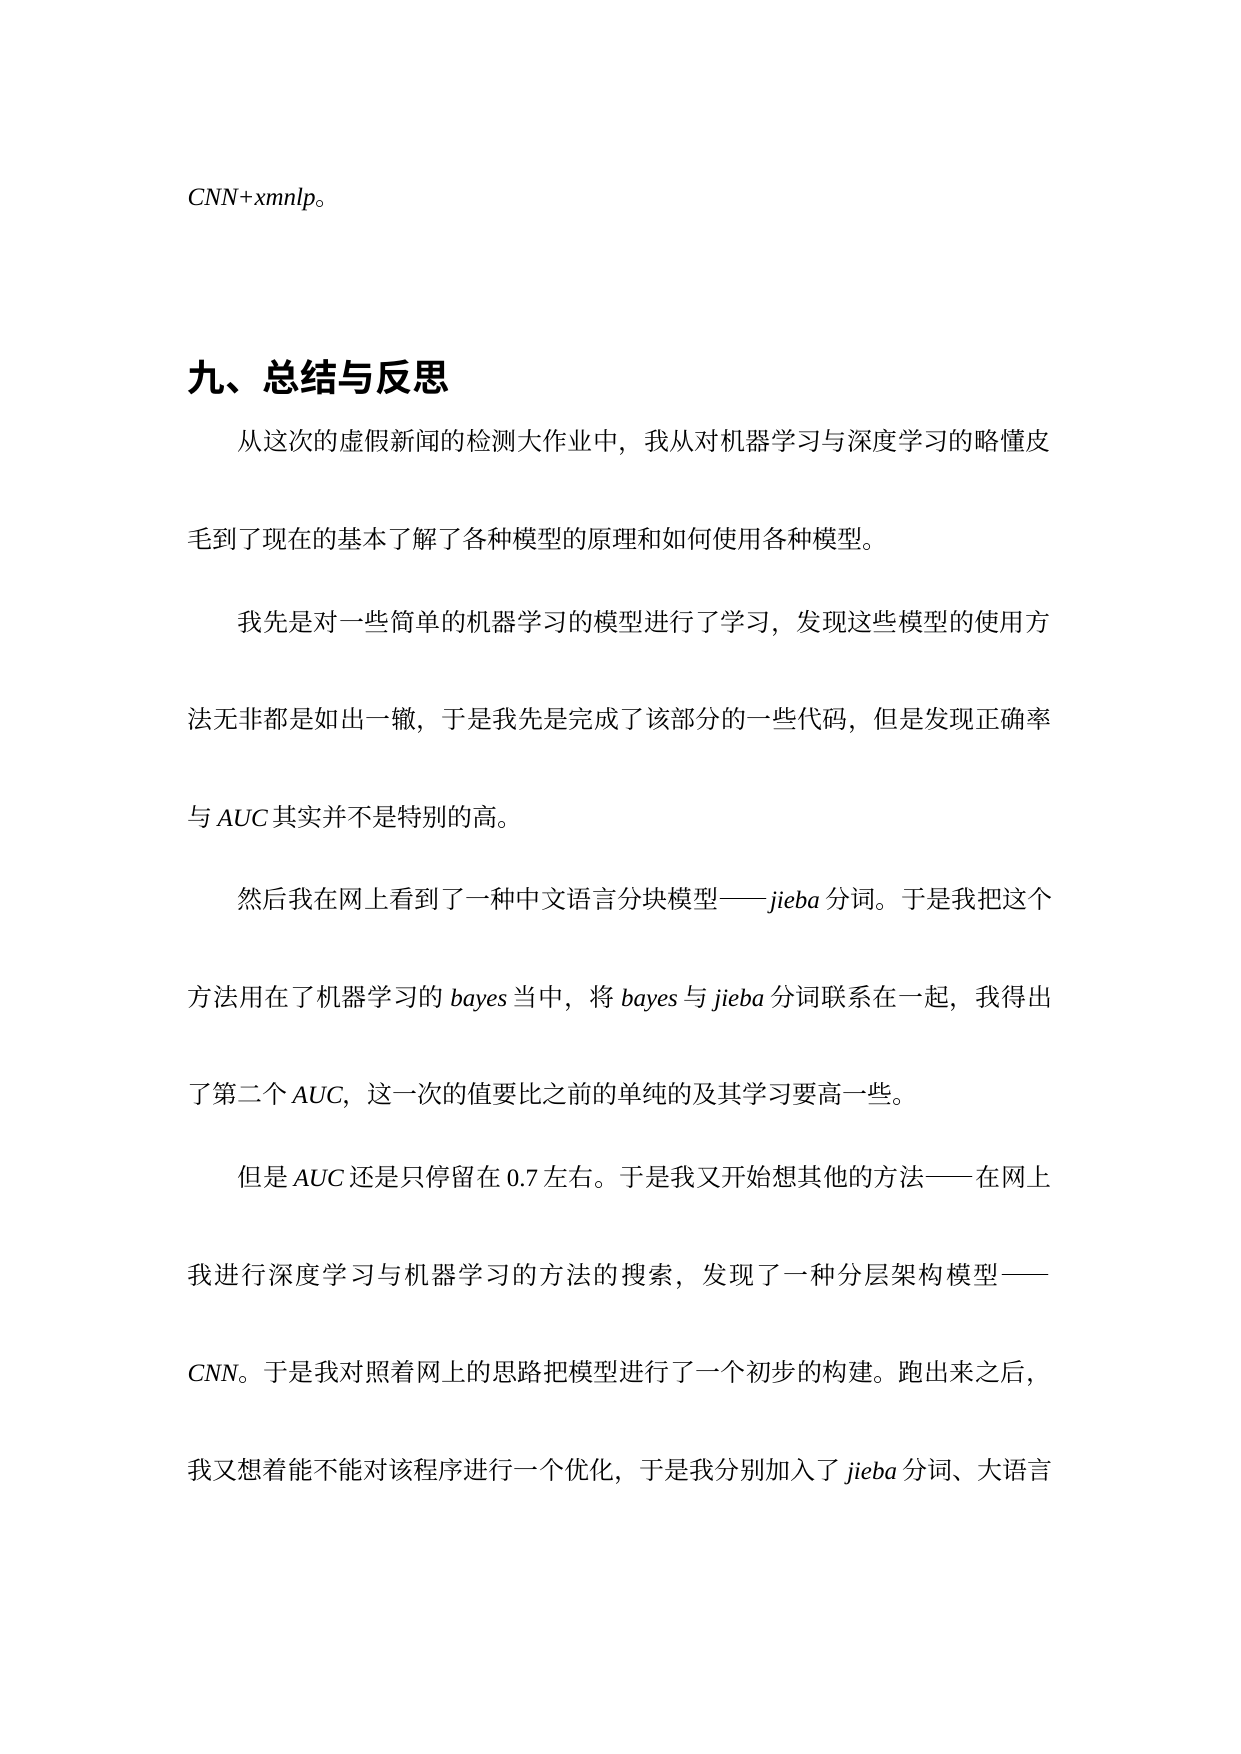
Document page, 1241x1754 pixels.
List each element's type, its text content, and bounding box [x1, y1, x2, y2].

text 我先是对一些简单的机器学习的模型进行了学习，发现这些模型的使用方法无非都是如出一辙，于是我先是完成了该部分的一些代码，但是发现正确率与AUC其实并不是特别的高。 [187, 588, 1053, 848]
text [187, 162, 1053, 227]
text 从这次的虚假新闻的检测大作业中，我从对机器学习与深度学习的略懂皮毛到了现在的基本了解了各种模型的原理和如何使用各种模型。 [187, 407, 1053, 570]
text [187, 1144, 1053, 1501]
text 九、总结与反思 [187, 342, 1053, 407]
text 然后我在网上看到了一种中文语言分块模型——jieba分词。于是我把这个方法用在了机器学习的bayes当中，将bayes与jieba分词联系在一起，我得出了第二个AUC，这一次的值要比之前的单纯的及其学习要高一些。 [187, 866, 1053, 1126]
